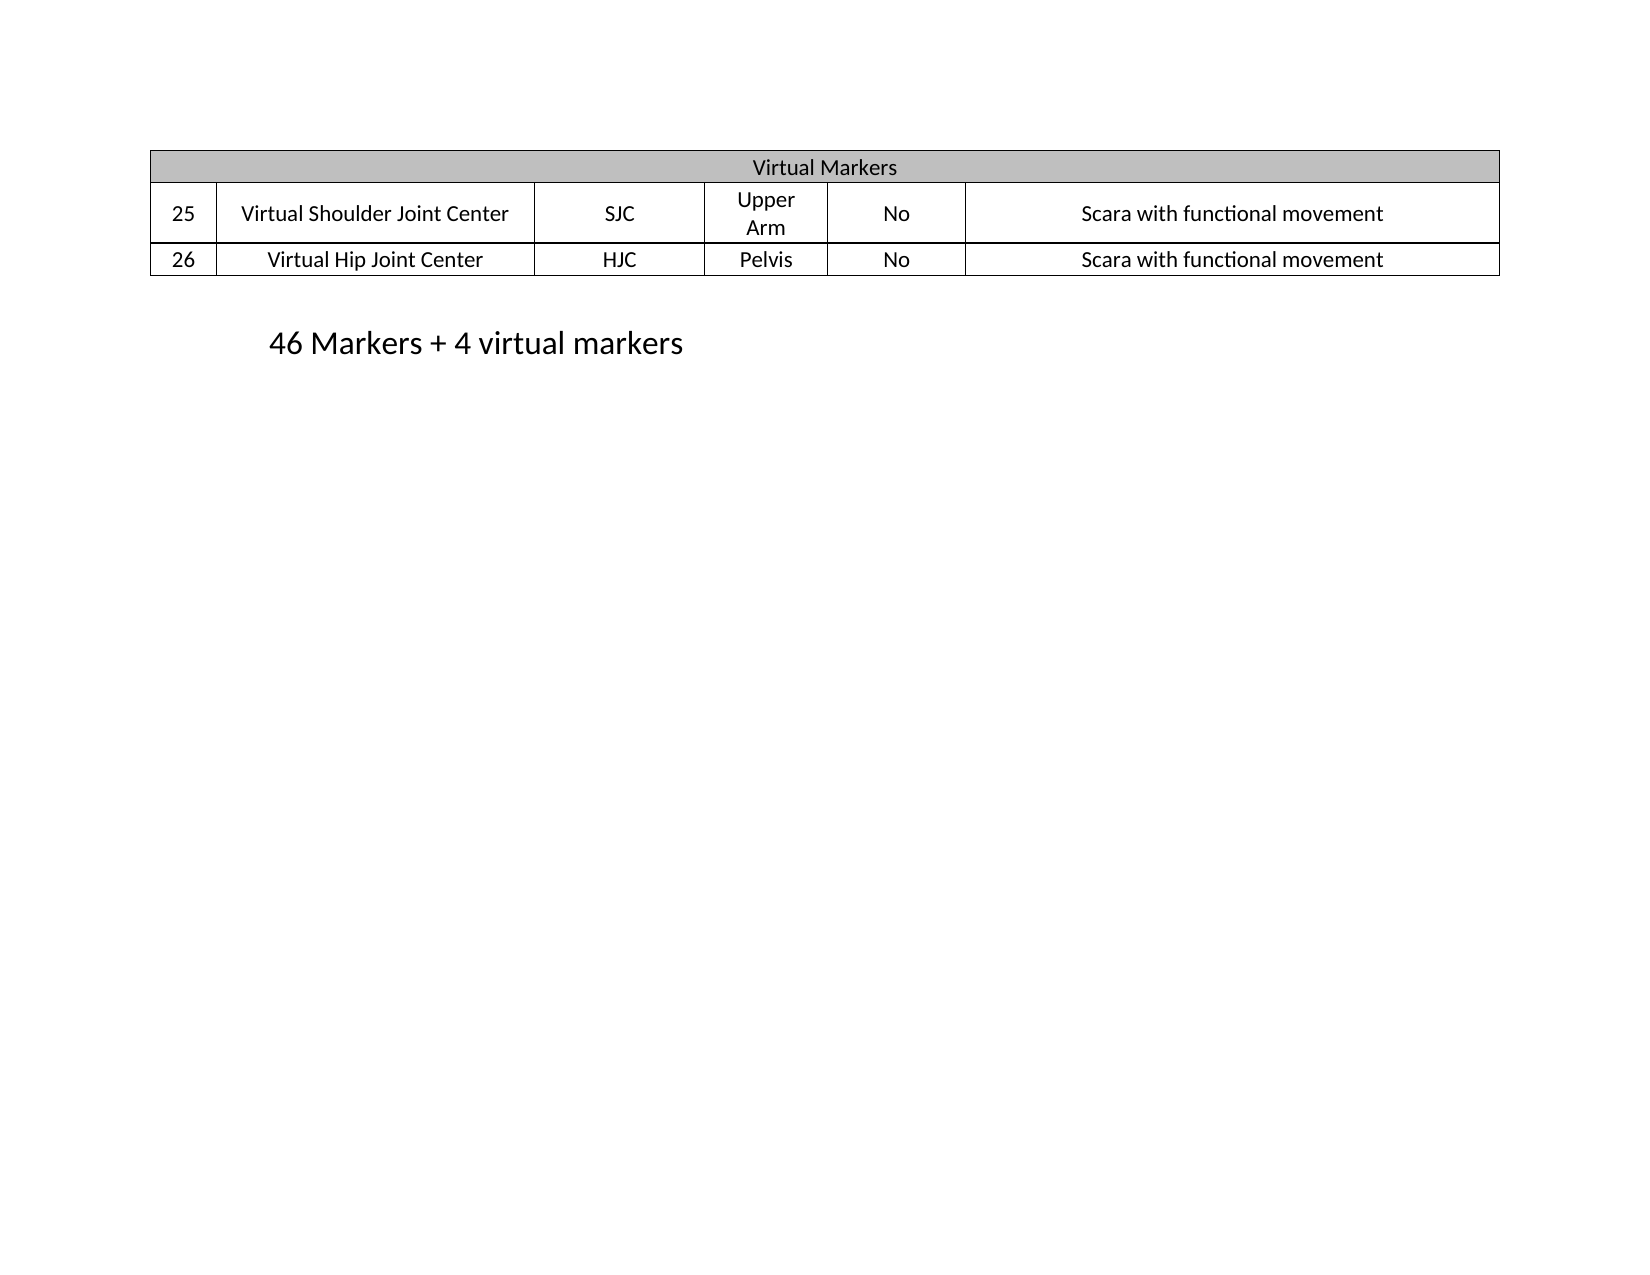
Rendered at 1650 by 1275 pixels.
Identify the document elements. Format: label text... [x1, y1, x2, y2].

table_cell Scara with functional movement [966, 183, 1499, 242]
table_cell Virtual Hip Joint Center [217, 244, 534, 274]
table_cell Scara with functional movement [966, 244, 1499, 274]
table_cell 26 [151, 244, 216, 274]
table_cell Pelvis [705, 244, 827, 274]
text 46 Markers + 4 virtual markers [150, 322, 1500, 363]
table_cell No [828, 183, 965, 242]
table_cell HJC [535, 244, 704, 274]
table_cell No [828, 244, 965, 274]
table_cell Upper Arm [705, 183, 827, 242]
table_cell Virtual Markers [151, 151, 1499, 182]
table_cell 25 [151, 183, 216, 242]
table_cell SJC [535, 183, 704, 242]
table_cell Virtual Shoulder Joint Center [217, 183, 534, 242]
